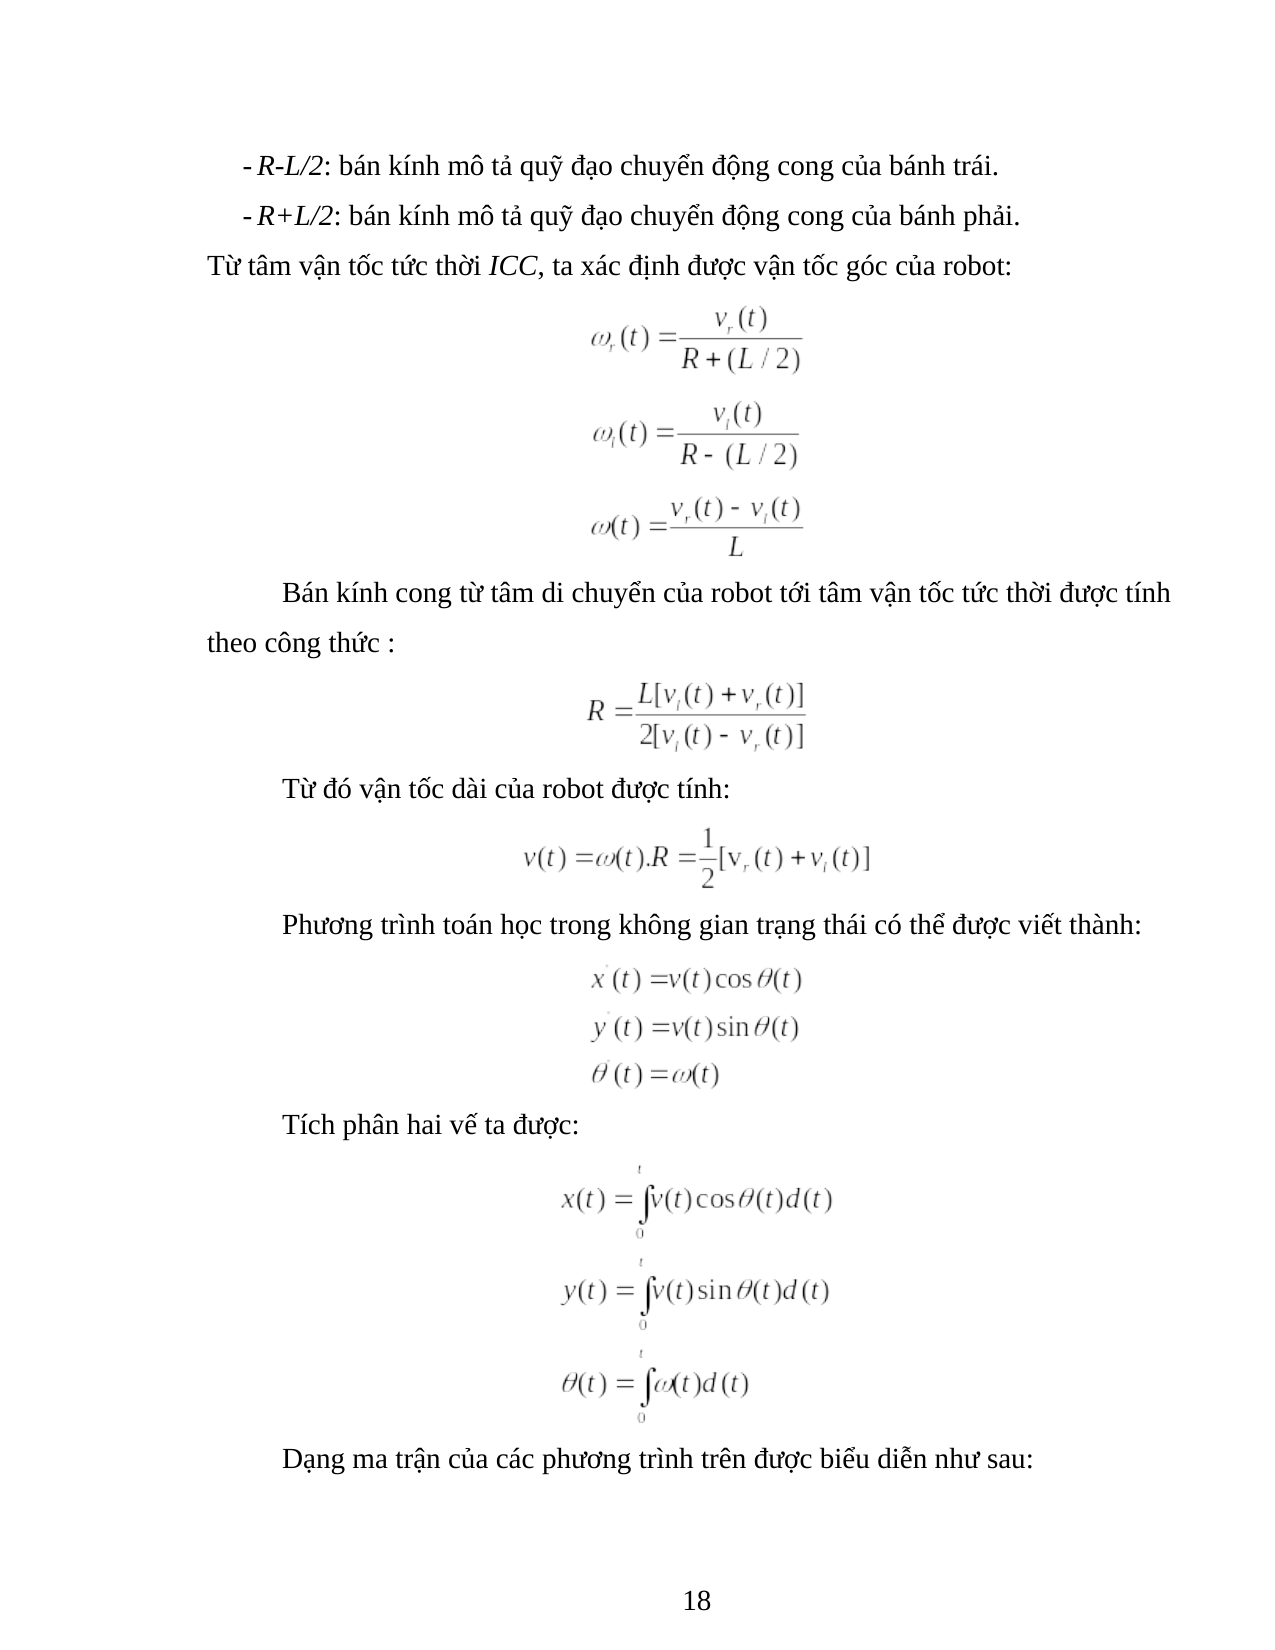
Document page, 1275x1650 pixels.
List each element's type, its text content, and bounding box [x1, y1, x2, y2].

text Từ đó vận tốc dài của robot được tính: [207, 771, 1171, 804]
text Từ tâm vận tốc tức thời ICC, ta xác định được vận tốc góc của robot: [207, 248, 1186, 282]
list R-L/2: bán kính mô tả quỹ đạo chuyển động cong của bánh trái. [242, 148, 1186, 181]
text Phương trình toán học trong không gian trạng thái có thể được viết thành: [207, 907, 1171, 940]
text Bán kính cong từ tâm di chuyển của robot tới tâm vận tốc tức thời được tính theo công thức : [207, 575, 1172, 659]
list R+L/2: bán kính mô tả quỹ đạo chuyển động cong của bánh phải. [242, 198, 1186, 232]
text Dạng ma trận của các phương trình trên được biểu diễn như sau: [207, 1442, 1186, 1475]
text Tích phân hai vế ta được: [207, 1107, 1186, 1141]
